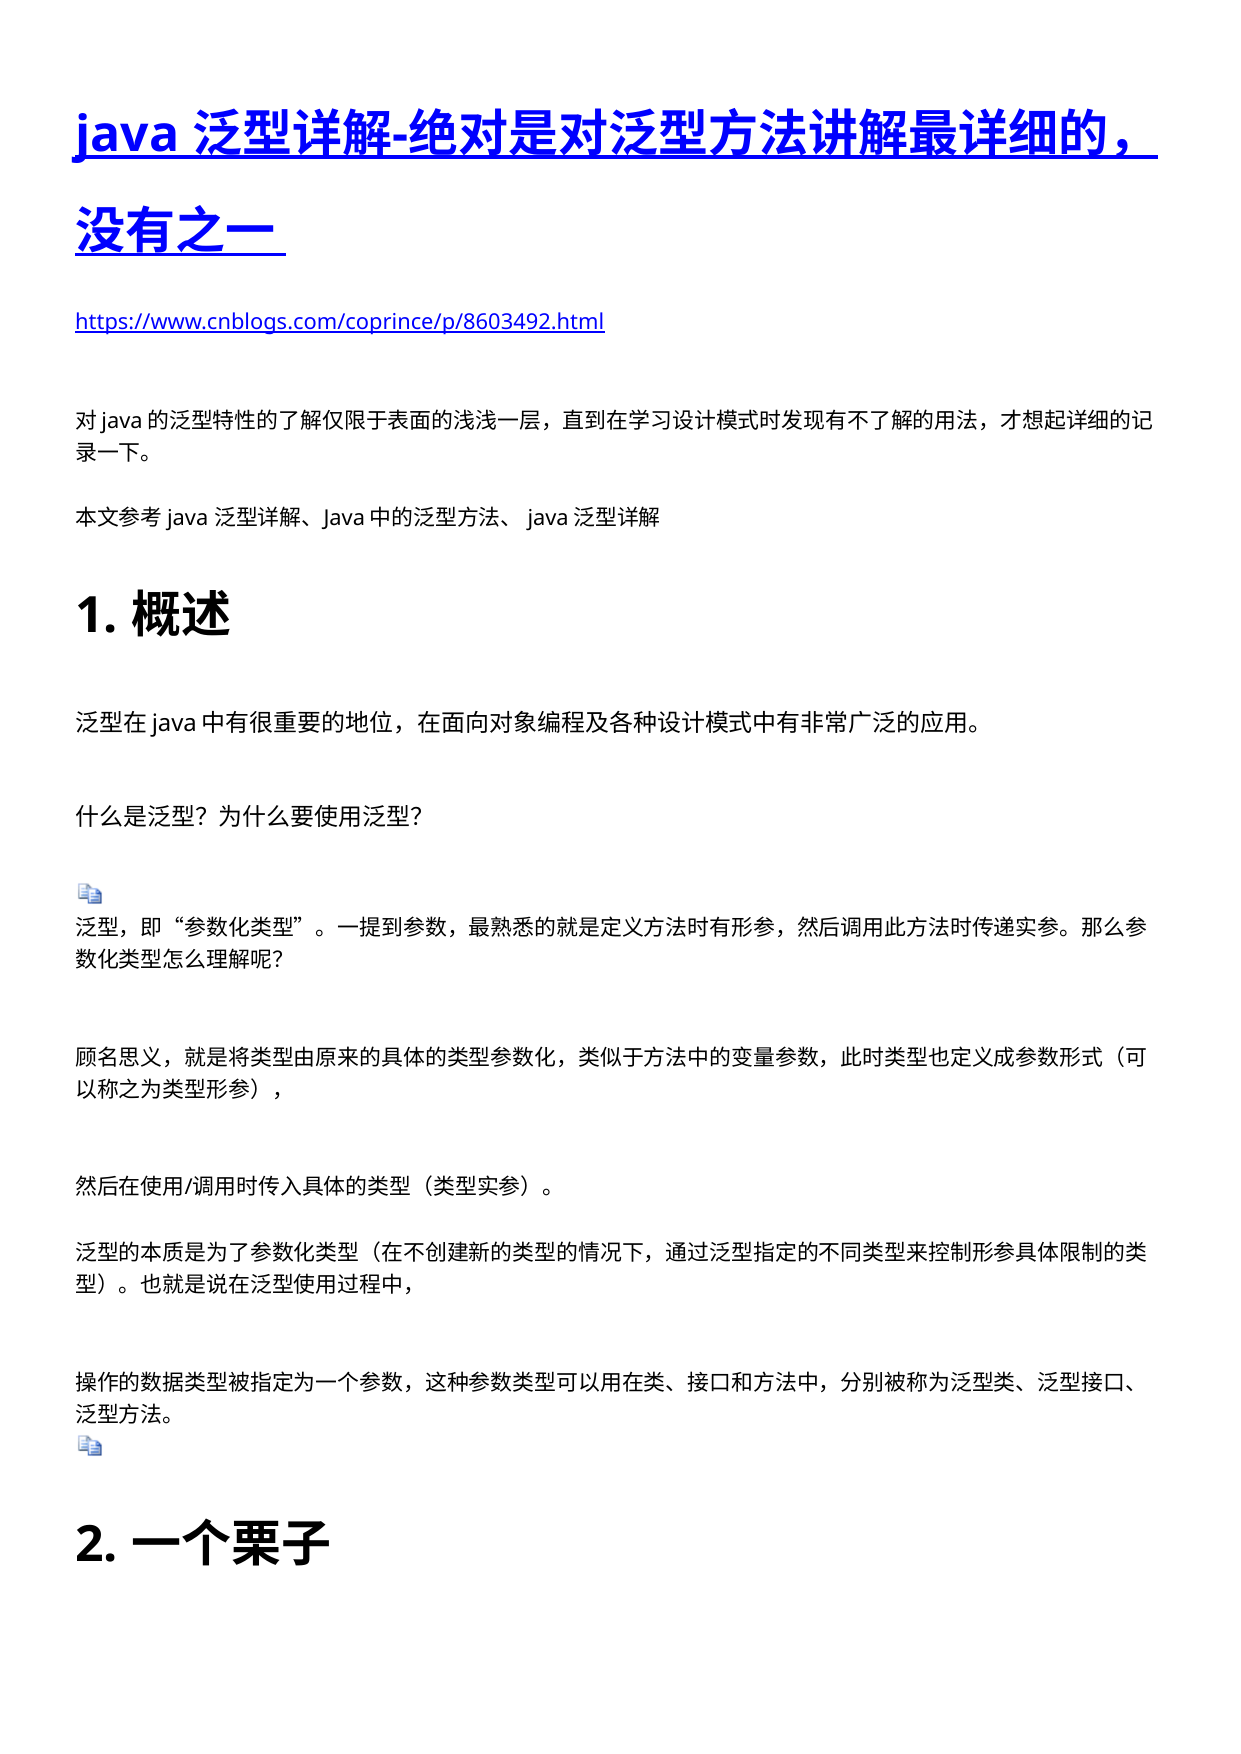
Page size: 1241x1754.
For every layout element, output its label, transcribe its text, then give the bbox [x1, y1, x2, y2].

text 1. 概述 [75, 562, 1165, 659]
picture [75, 1429, 107, 1461]
text java 泛型详解-绝对是对泛型方法讲解最详细的，没有之一 [75, 81, 1165, 276]
text https://www.cnblogs.com/coprince/p/8603492.html [75, 305, 1165, 337]
text 对java的泛型特性的了解仅限于表面的浅浅一层，直到在学习设计模式时发现有不了解的用法，才想起详细的记录一下。 [75, 402, 1165, 467]
text 2. 一个栗子 [75, 1491, 1165, 1588]
text 泛型，即“参数化类型”。一提到参数，最熟悉的就是定义方法时有形参，然后调用此方法时传递实参。那么参数化类型怎么理解呢？ 顾名思义，就是将类型由原来的具体的类型参数化，类似于方法中的变量参数，此时类型也定义成参数形式（可以称之为类型形参）， 然后在使用/调用时传入具体的类型（类型实参）。 [75, 909, 1165, 1202]
text 本文参考java 泛型详解、Java中的泛型方法、 java泛型详解 [75, 500, 1165, 532]
picture [75, 877, 107, 909]
text 泛型的本质是为了参数化类型（在不创建新的类型的情况下，通过泛型指定的不同类型来控制形参具体限制的类型）。也就是说在泛型使用过程中， 操作的数据类型被指定为一个参数，这种参数类型可以用在类、接口和方法中，分别被称为泛型类、泛型接口、泛型方法。 [75, 1234, 1165, 1429]
text 什么是泛型？为什么要使用泛型？ [75, 782, 1165, 847]
text 泛型在java中有很重要的地位，在面向对象编程及各种设计模式中有非常广泛的应用。 [75, 688, 1165, 753]
